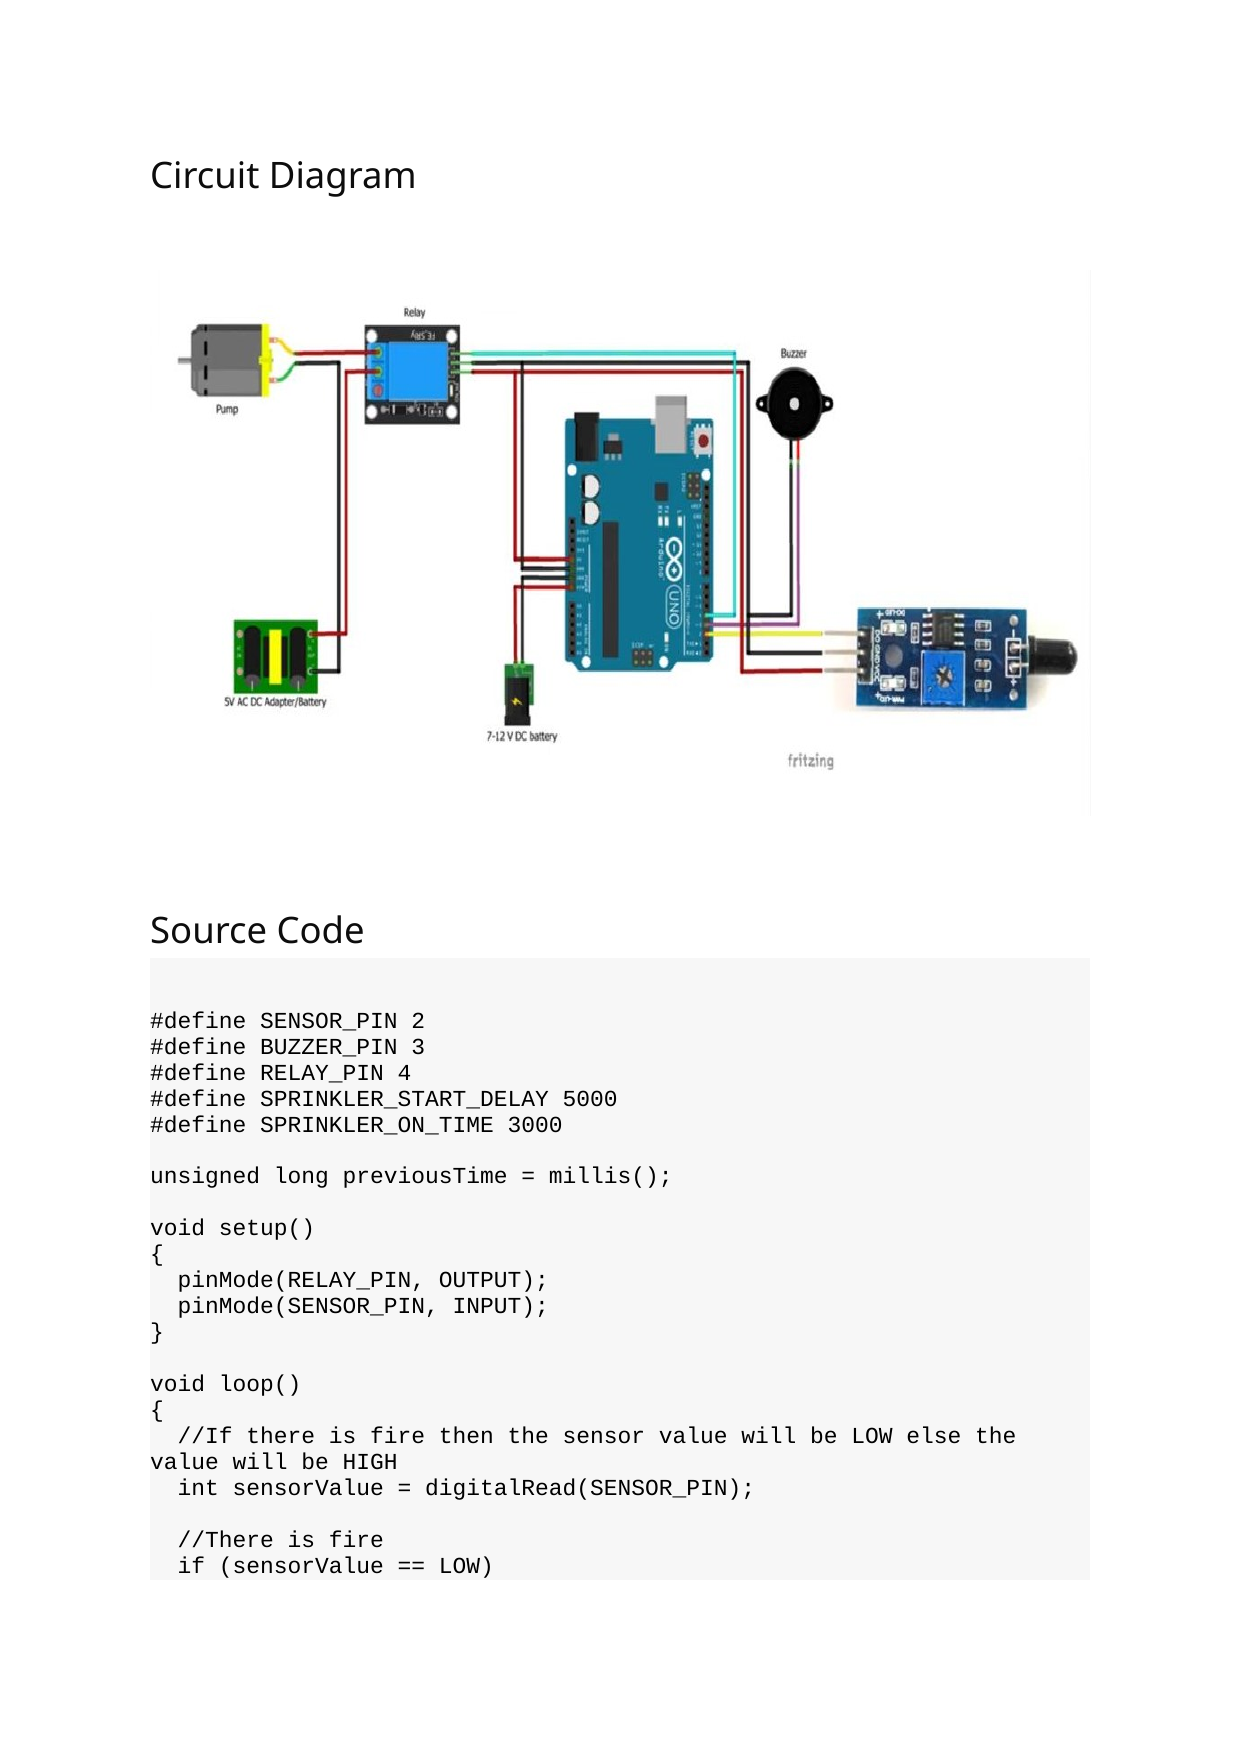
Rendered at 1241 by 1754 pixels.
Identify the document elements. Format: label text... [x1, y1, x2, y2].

text void setup() [150, 1217, 1090, 1243]
text void loop() [150, 1372, 1090, 1398]
text } [150, 1321, 1090, 1346]
text pinMode(RELAY_PIN, OUTPUT); [150, 1269, 1090, 1294]
text #define SPRINKLER_ON_TIME 3000 [150, 1113, 1090, 1139]
text { [150, 1398, 1090, 1424]
text { [150, 1243, 1090, 1269]
text //There is fire [150, 1528, 1090, 1554]
picture [150, 270, 1091, 816]
text if (sensorValue == LOW) [150, 1554, 1090, 1580]
text unsigned long previousTime = millis(); [150, 1165, 1090, 1191]
text int sensorValue = digitalRead(SENSOR_PIN); [150, 1476, 1090, 1502]
text Circuit Diagram [150, 150, 1090, 200]
text #define RELAY_PIN 4 [150, 1061, 1090, 1087]
text //If there is fire then the sensor value will be LOW else the value will be HIGH [150, 1424, 1090, 1476]
text #define SPRINKLER_START_DELAY 5000 [150, 1087, 1090, 1113]
subtitle Source Code [150, 904, 1090, 954]
text #define SENSOR_PIN 2 [150, 1009, 1090, 1035]
text #define BUZZER_PIN 3 [150, 1035, 1090, 1061]
text pinMode(SENSOR_PIN, INPUT); [150, 1294, 1090, 1321]
